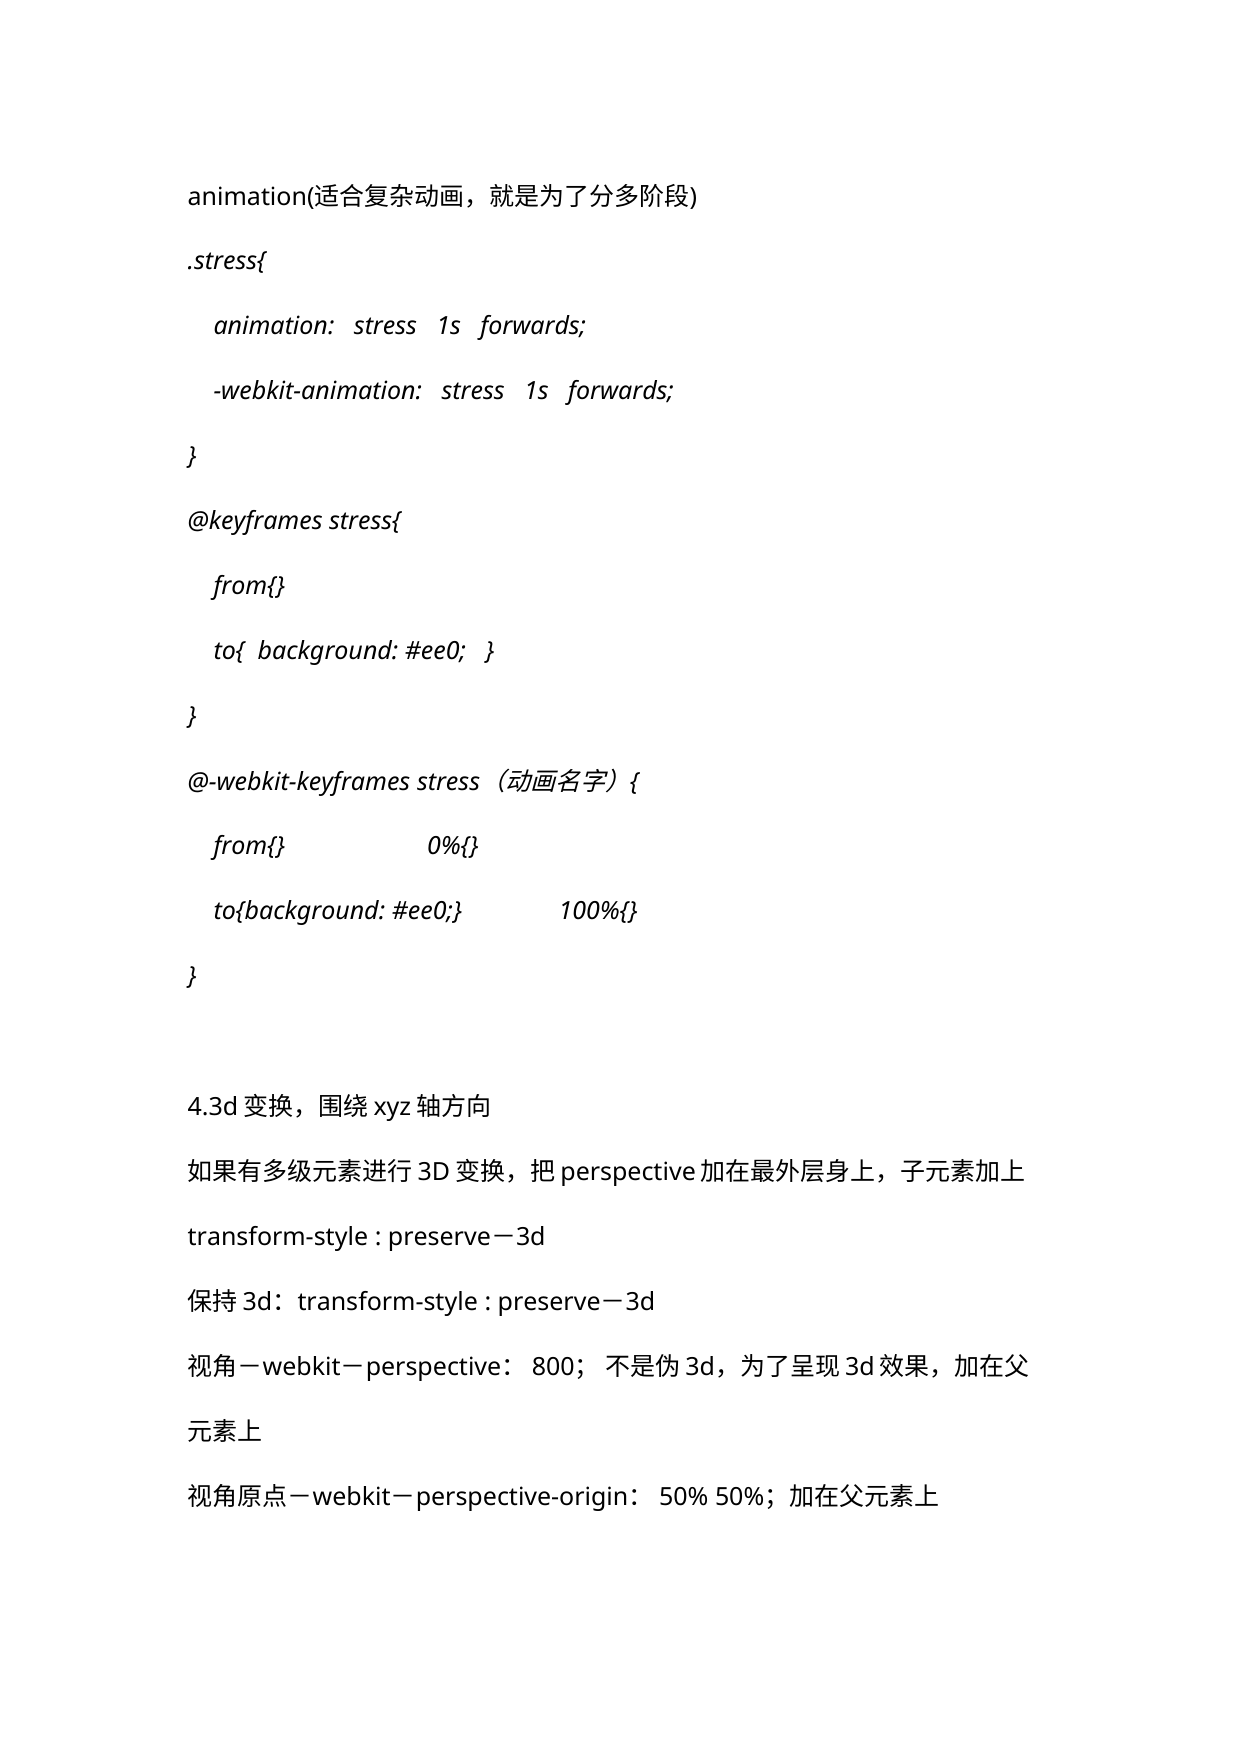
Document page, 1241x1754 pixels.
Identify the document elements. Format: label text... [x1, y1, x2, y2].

text 视角－webkit－perspective： 800； 不是伪3d，为了呈现3d效果，加在父元素上 [187, 1332, 1053, 1462]
text 保持3d：transform-style : preserve－3d [187, 1267, 1053, 1332]
text .stress{ [187, 227, 1053, 292]
text to{background: #ee0;} 100%{} [187, 877, 1053, 942]
text animation(适合复杂动画，就是为了分多阶段) [187, 162, 1053, 227]
text } [187, 682, 1053, 747]
text to{ background: #ee0; } [187, 617, 1053, 682]
text @keyframes stress{ [187, 487, 1053, 552]
text } [187, 942, 1053, 1007]
text animation: stress 1s forwards; [187, 292, 1053, 357]
text from{} [187, 552, 1053, 617]
text @-webkit-keyframes stress（动画名字）{ [187, 747, 1053, 812]
text } [187, 422, 1053, 487]
text from{} 0%{} [187, 812, 1053, 877]
text 4.3d变换，围绕xyz轴方向 [187, 1072, 1053, 1137]
text -webkit-animation: stress 1s forwards; [187, 357, 1053, 422]
text 如果有多级元素进行3D变换，把perspective加在最外层身上，子元素加上transform-style : preserve－3d [187, 1137, 1053, 1267]
text 视角原点－webkit－perspective-origin： 50% 50%；加在父元素上 [187, 1462, 1053, 1527]
